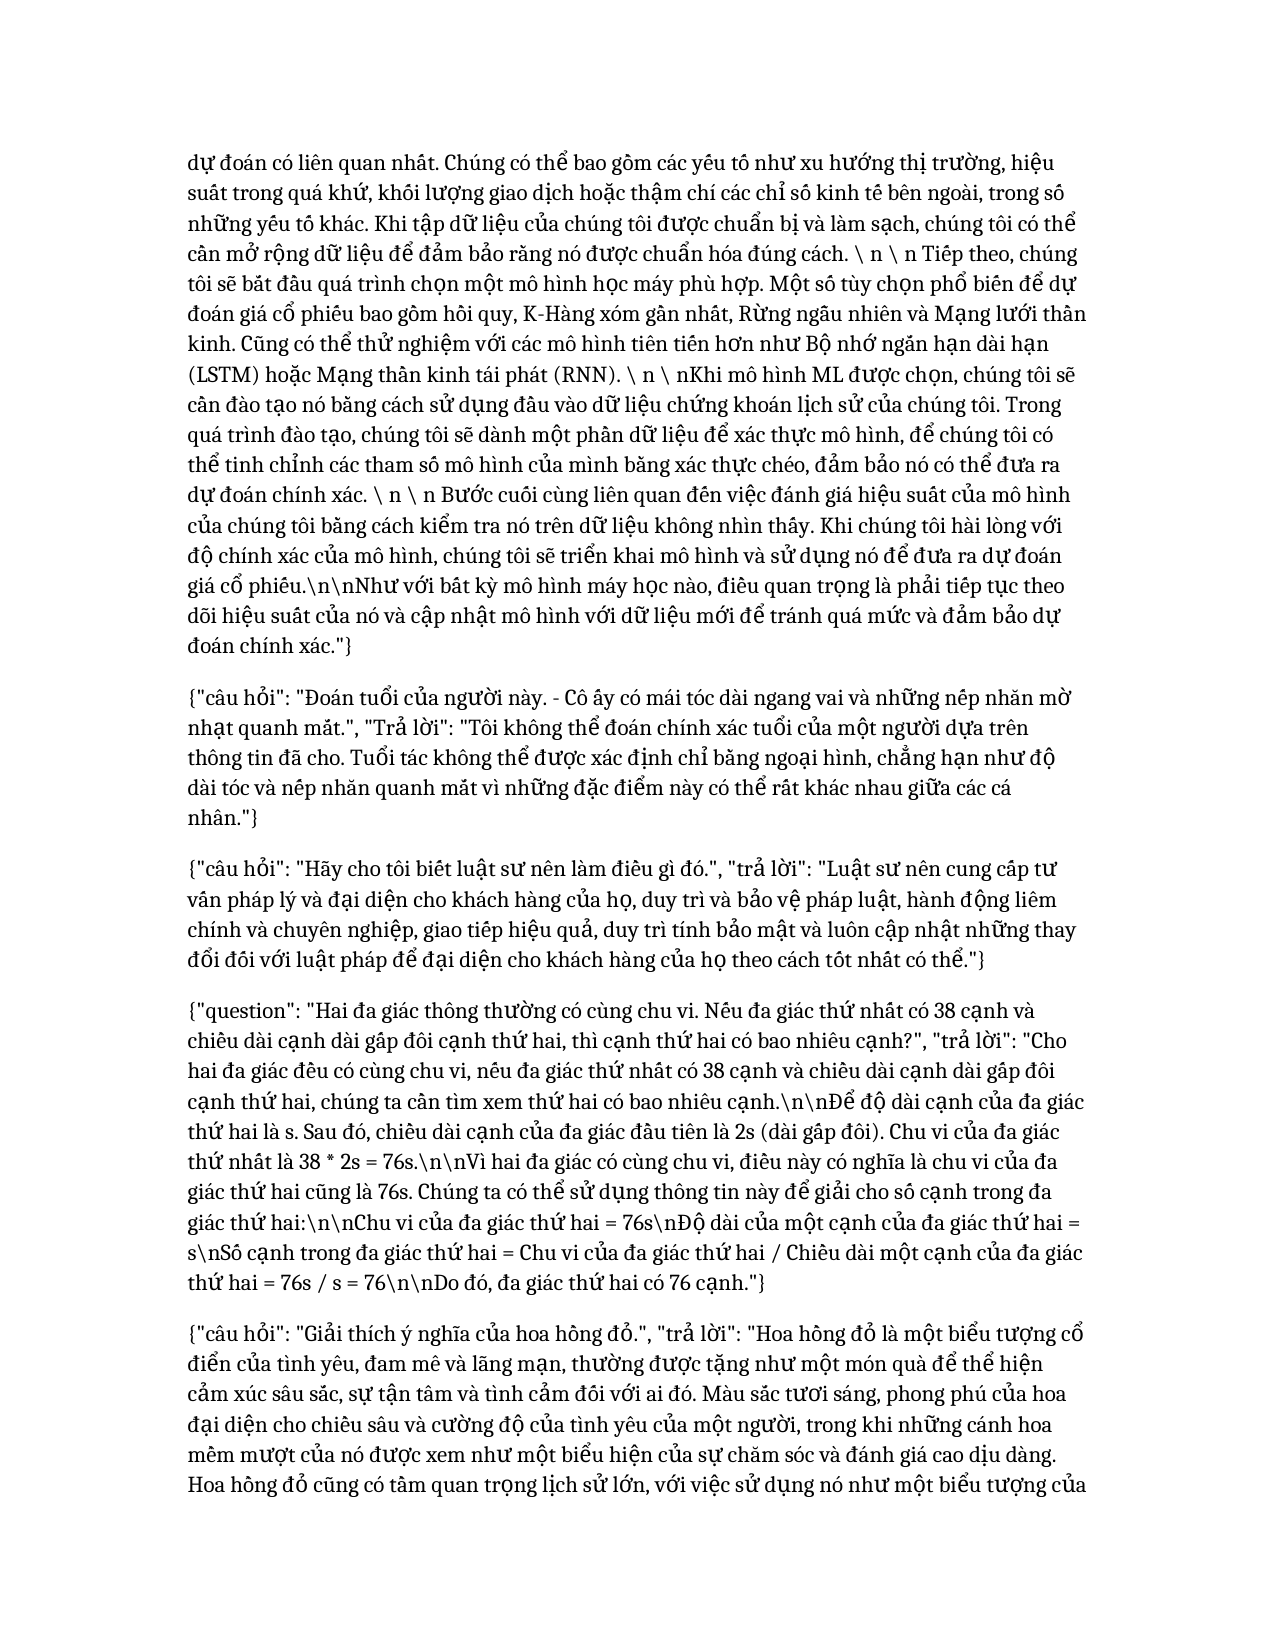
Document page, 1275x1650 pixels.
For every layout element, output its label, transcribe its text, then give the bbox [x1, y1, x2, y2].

text {"câu hỏi": "Hãy cho tôi biết luật sư nên làm điều gì đó.", "trả lời": "Luật sư nên cung cấp tư vấn pháp lý và đại diện cho khách hàng của họ, duy trì và bảo vệ pháp luật, hành động liêm chính và chuyên nghiệp, giao tiếp hiệu quả, duy trì tính bảo mật và luôn cập nhật những thay đổi đối với luật pháp để đại diện cho khách hàng của họ theo cách tốt nhất có thể."} [187, 856, 1087, 973]
text {"question": "Hai đa giác thông thường có cùng chu vi. Nếu đa giác thứ nhất có 38 cạnh và chiều dài cạnh dài gấp đôi cạnh thứ hai, thì cạnh thứ hai có bao nhiêu cạnh?", "trả lời": "Cho hai đa giác đều có cùng chu vi, nếu đa giác thứ nhất có 38 cạnh và chiều dài cạnh dài gấp đôi cạnh thứ hai, chúng ta cần tìm xem thứ hai có bao nhiêu cạnh.\n\nĐể độ dài cạnh của đa giác thứ hai là s. Sau đó, chiều dài cạnh của đa giác đầu tiên là 2s (dài gấp đôi). Chu vi của đa giác thứ nhất là 38 * 2s = 76s.\n\nVì hai đa giác có cùng chu vi, điều này có nghĩa là chu vi của đa giác thứ hai cũng là 76s. Chúng ta có thể sử dụng thông tin này để giải cho số cạnh trong đa giác thứ hai:\n\nChu vi của đa giác thứ hai = 76s\nĐộ dài của một cạnh của đa giác thứ hai = s\nSố cạnh trong đa giác thứ hai = Chu vi của đa giác thứ hai / Chiều dài một cạnh của đa giác thứ hai = 76s / s = 76\n\nDo đó, đa giác thứ hai có 76 cạnh."} [187, 998, 1087, 1296]
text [187, 1321, 1087, 1498]
text {"câu hỏi": "Đoán tuổi của người này. - Cô ấy có mái tóc dài ngang vai và những nếp nhăn mờ nhạt quanh mắt.", "Trả lời": "Tôi không thể đoán chính xác tuổi của một người dựa trên thông tin đã cho. Tuổi tác không thể được xác định chỉ bằng ngoại hình, chẳng hạn như độ dài tóc và nếp nhăn quanh mắt vì những đặc điểm này có thể rất khác nhau giữa các cá nhân."} [187, 684, 1087, 832]
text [187, 150, 1087, 660]
